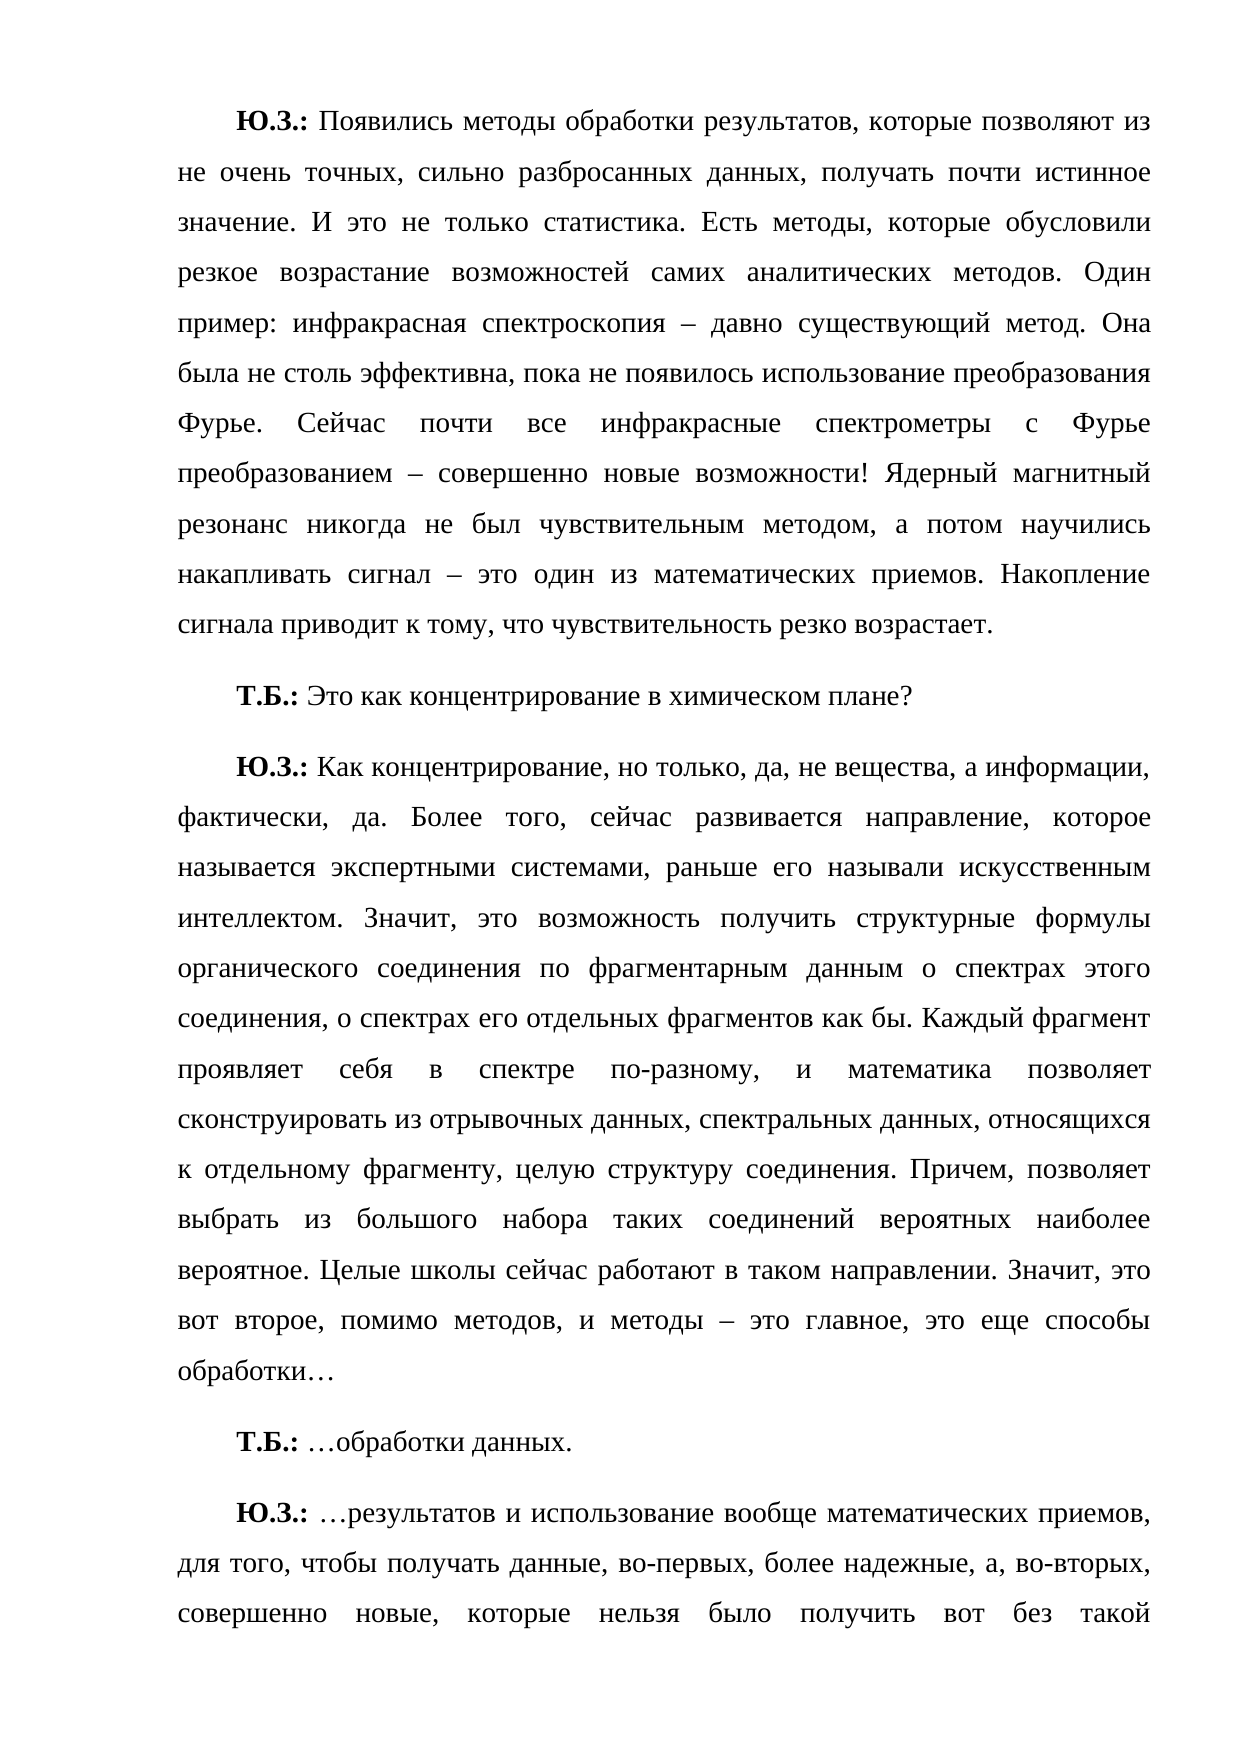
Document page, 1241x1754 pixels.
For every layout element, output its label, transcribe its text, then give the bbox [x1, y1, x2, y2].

text Ю.З.: Как концентрирование, но только, да, не вещества, а информации, фактически, да. Более того, сейчас развивается направление, которое называется экспертными системами, раньше его называли искусственным интеллектом. Значит, это возможность получить структурные формулы органического соединения по фрагментарным данным о спектрах этого соединения, о спектрах его отдельных фрагментов как бы. Каждый фрагмент проявляет себя в спектре по-разному, и математика позволяет сконструировать из отрывочных данных, спектральных данных, относящихся к отдельному фрагменту, целую структуру соединения. Причем, позволяет выбрать из большого набора таких соединений вероятных наиболее вероятное. Целые школы сейчас работают в таком направлении. Значит, это вот второе, помимо методов, и методы – это главное, это еще способы обработки… [177, 749, 1152, 1386]
text Ю.З.: Появились методы обработки результатов, которые позволяют из не очень точных, сильно разбросанных данных, получать почти истинное значение. И это не только статистика. Есть методы, которые обусловили резкое возрастание возможностей самих аналитических методов. Один пример: инфракрасная спектроскопия – давно существующий метод. Она была не столь эффективна, пока не появилось использование преобразования Фурье. Сейчас почти все инфракрасные спектрометры с Фурье преобразованием – совершенно новые возможности! Ядерный магнитный резонанс никогда не был чувствительным методом, а потом научились накапливать сигнал – это один из математических приемов. Накопление сигнала приводит к тому, что чувствительность резко возрастает. [177, 103, 1152, 640]
text Т.Б.: …обработки данных. [177, 1424, 1152, 1457]
text Т.Б.: Это как концентрирование в химическом плане? [177, 678, 1152, 711]
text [177, 1495, 1152, 1629]
